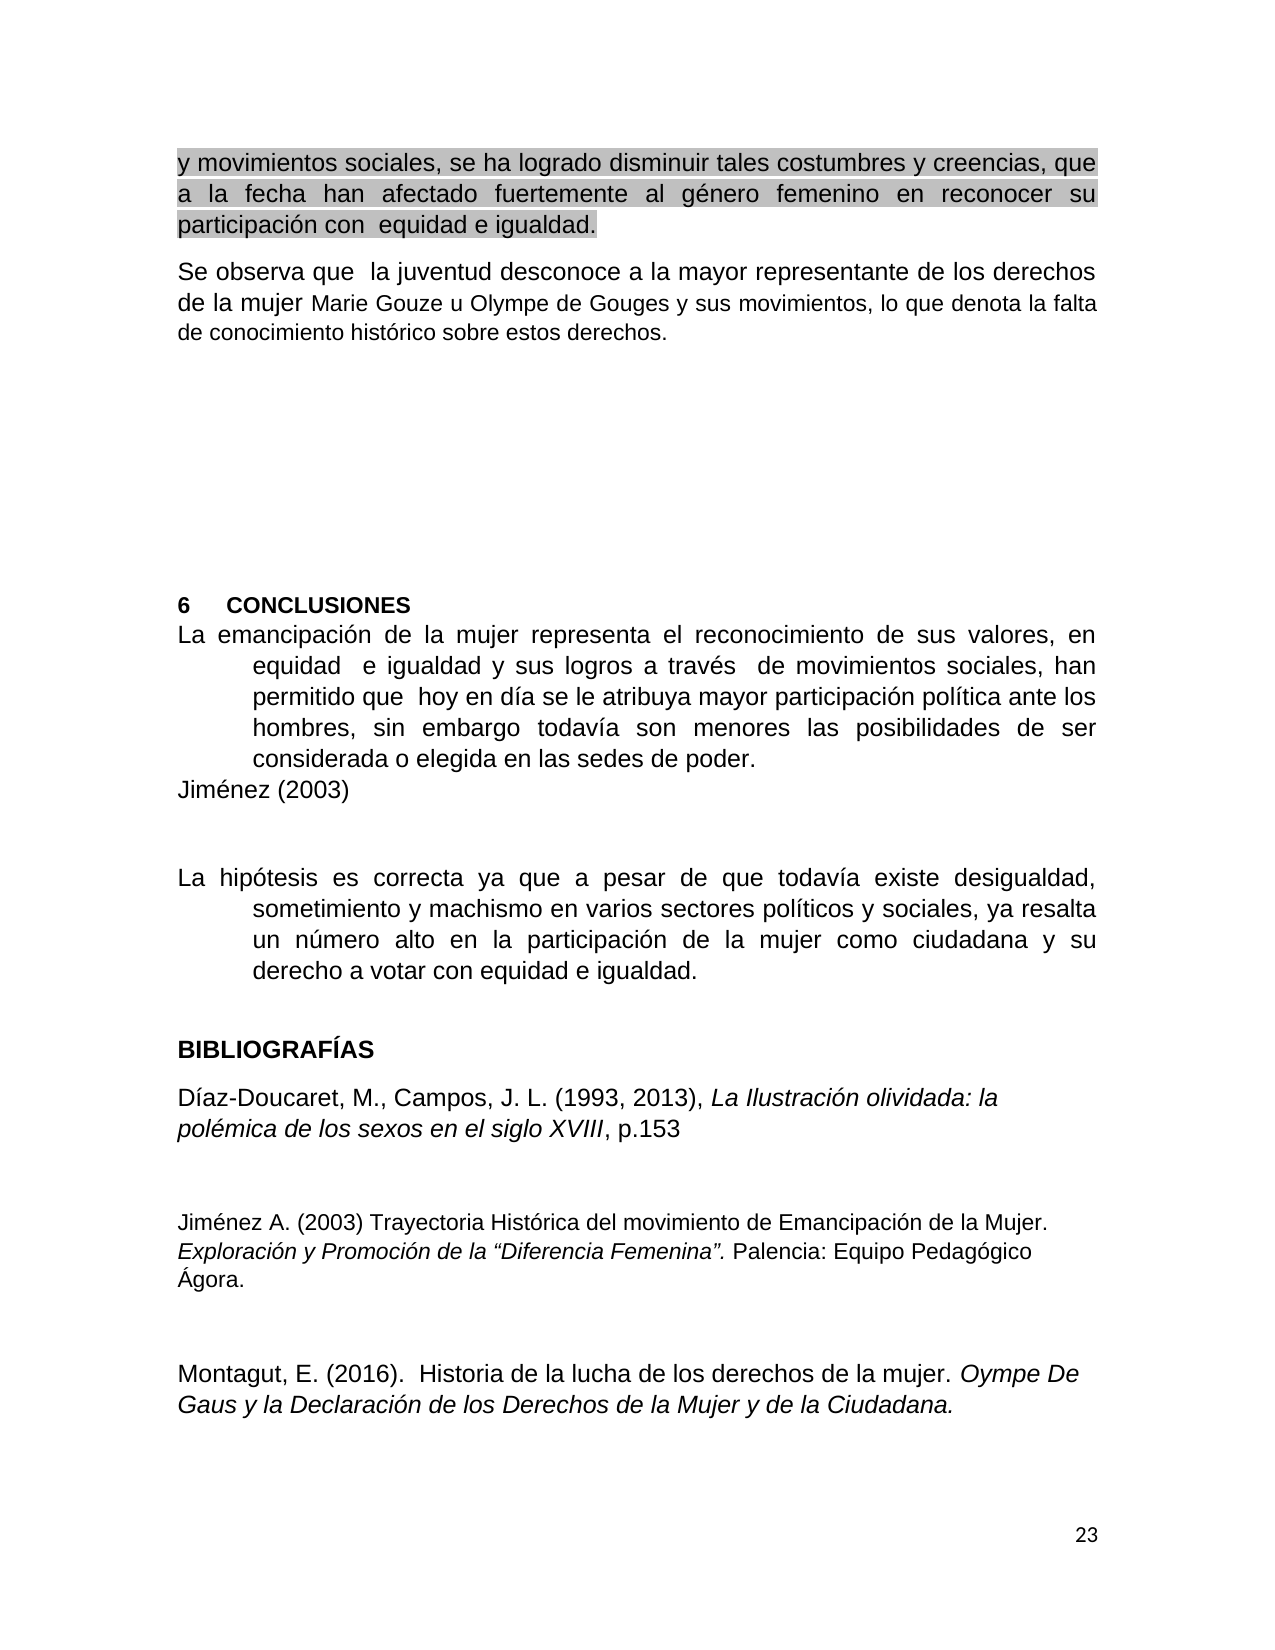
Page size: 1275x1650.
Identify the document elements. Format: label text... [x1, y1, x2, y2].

text Jiménez (2003) [177, 775, 1098, 804]
list CONCLUSIONES [177, 592, 1098, 618]
text Montagut, E. (2016). Historia de la lucha de los derechos de la mujer. Oympe De Gaus y la Declaración de los Derechos de la Mujer y de la Ciudadana. [177, 1359, 1098, 1419]
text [177, 207, 1098, 238]
text La hipótesis es correcta ya que a pesar de que todavía existe desigualdad, sometimiento y machismo en varios sectores políticos y sociales, ya resalta un número alto en la participación de la mujer como ciudadana y su derecho a votar con equidad e igualdad. [177, 863, 1098, 985]
text La emancipación de la mujer representa el reconocimiento de sus valores, en equidad e igualdad y sus logros a través de movimientos sociales, han permitido que hoy en día se le atribuya mayor participación política ante los hombres, sin embargo todavía son menores las posibilidades de ser considerada o elegida en las sedes de poder. [177, 620, 1098, 773]
text Díaz-Doucaret, M., Campos, J. L. (1993, 2013), La Ilustración olividada: la polémica de los sexos en el siglo XVIII, p.153 [177, 1083, 1098, 1143]
text Jiménez A. (2003) Trayectoria Histórica del movimiento de Emancipación de la Mujer. Exploración y Promoción de la “Diferencia Femenina”. Palencia: Equipo Pedagógico Ágora. [177, 1209, 1098, 1292]
text BIBLIOGRAFÍAS [177, 1035, 1098, 1064]
text Se observa que la juventud desconoce a la mayor representante de los derechos de la mujer Marie Gouze u Olympe de Gouges y sus movimientos, lo que denota la falta de conocimiento histórico sobre estos derechos. [177, 257, 1098, 346]
